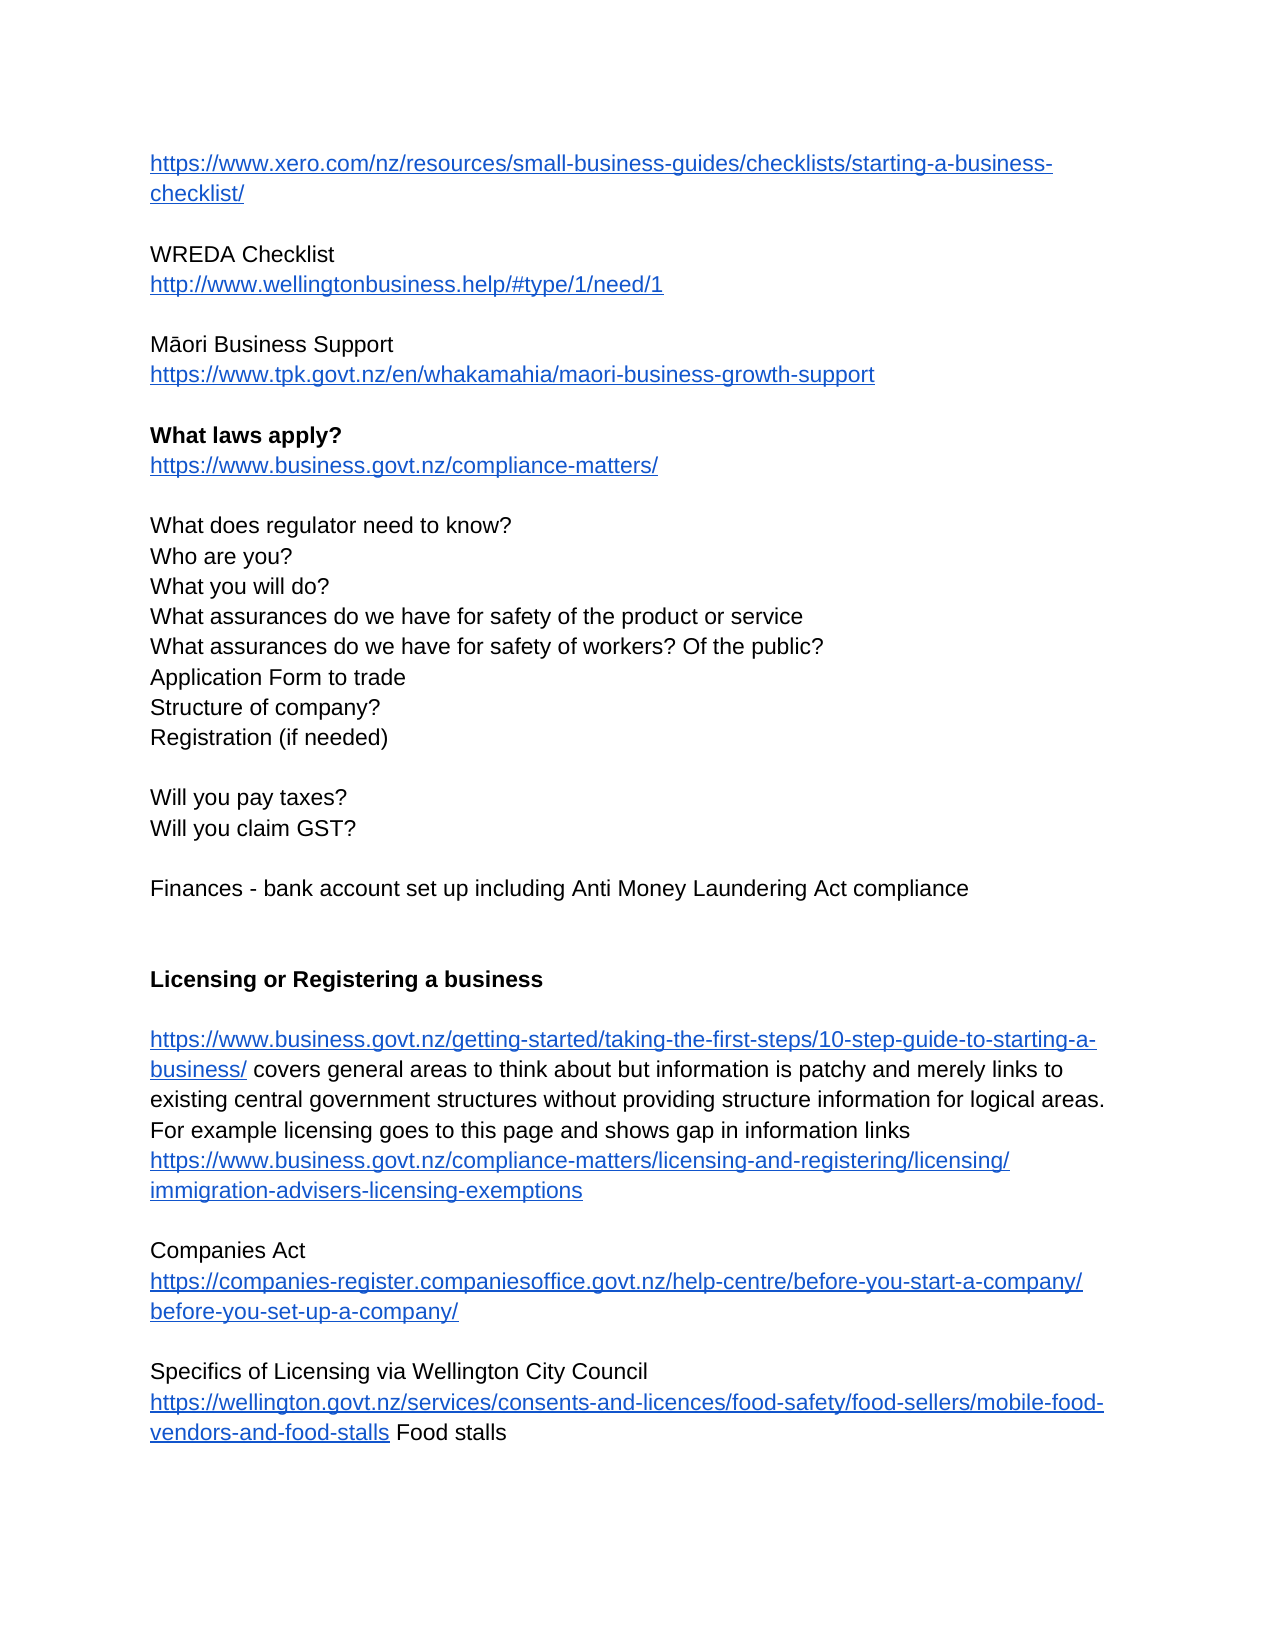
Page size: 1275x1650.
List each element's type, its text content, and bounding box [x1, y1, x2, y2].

text https://www.tpk.govt.nz/en/whakamahia/maori-business-growth-support [150, 361, 1125, 388]
text What laws apply? [150, 422, 1125, 448]
text Registration (if needed) [150, 724, 1125, 750]
text Companies Act [150, 1237, 1125, 1264]
text https://companies-register.companiesoffice.govt.nz/help-centre/before-you-start-a-company/before-you-set-up-a-company/ [150, 1268, 1125, 1324]
text Finances - bank account set up including Anti Money Laundering Act compliance [150, 875, 1125, 901]
text What assurances do we have for safety of workers? Of the public? [150, 633, 1125, 660]
text What does regulator need to know? [150, 512, 1125, 539]
text https://www.business.govt.nz/getting-started/taking-the-first-steps/10-step-guide-to-starting-a-business/ covers general areas to think about but information is patchy and merely links to existing central government structures without providing structure information for logical areas. For example licensing goes to this page and shows gap in information links https://www.business.govt.nz/compliance-matters/licensing-and-registering/licensing/immigration-advisers-licensing-exemptions [150, 1026, 1125, 1203]
text Will you pay taxes? [150, 784, 1125, 811]
text https://www.xero.com/nz/resources/small-business-guides/checklists/starting-a-business-checklist/ [150, 150, 1125, 207]
text Specifics of Licensing via Wellington City Council [150, 1358, 1125, 1385]
text https://wellington.govt.nz/services/consents-and-licences/food-safety/food-sellers/mobile-food-vendors-and-food-stalls Food stalls [150, 1388, 1125, 1445]
text https://www.business.govt.nz/compliance-matters/ [150, 452, 1125, 478]
text What you will do? [150, 573, 1125, 599]
text Will you claim GST? [150, 814, 1125, 841]
text Application Form to trade [150, 663, 1125, 690]
text Māori Business Support [214, 331, 1125, 358]
text Licensing or Registering a business [150, 966, 1125, 992]
text WREDA Checklist http://www.wellingtonbusiness.help/#type/1/need/1 [150, 241, 1125, 297]
text Who are you? [150, 543, 1125, 569]
text Structure of company? [150, 694, 1125, 720]
text What assurances do we have for safety of the product or service [150, 603, 1125, 629]
